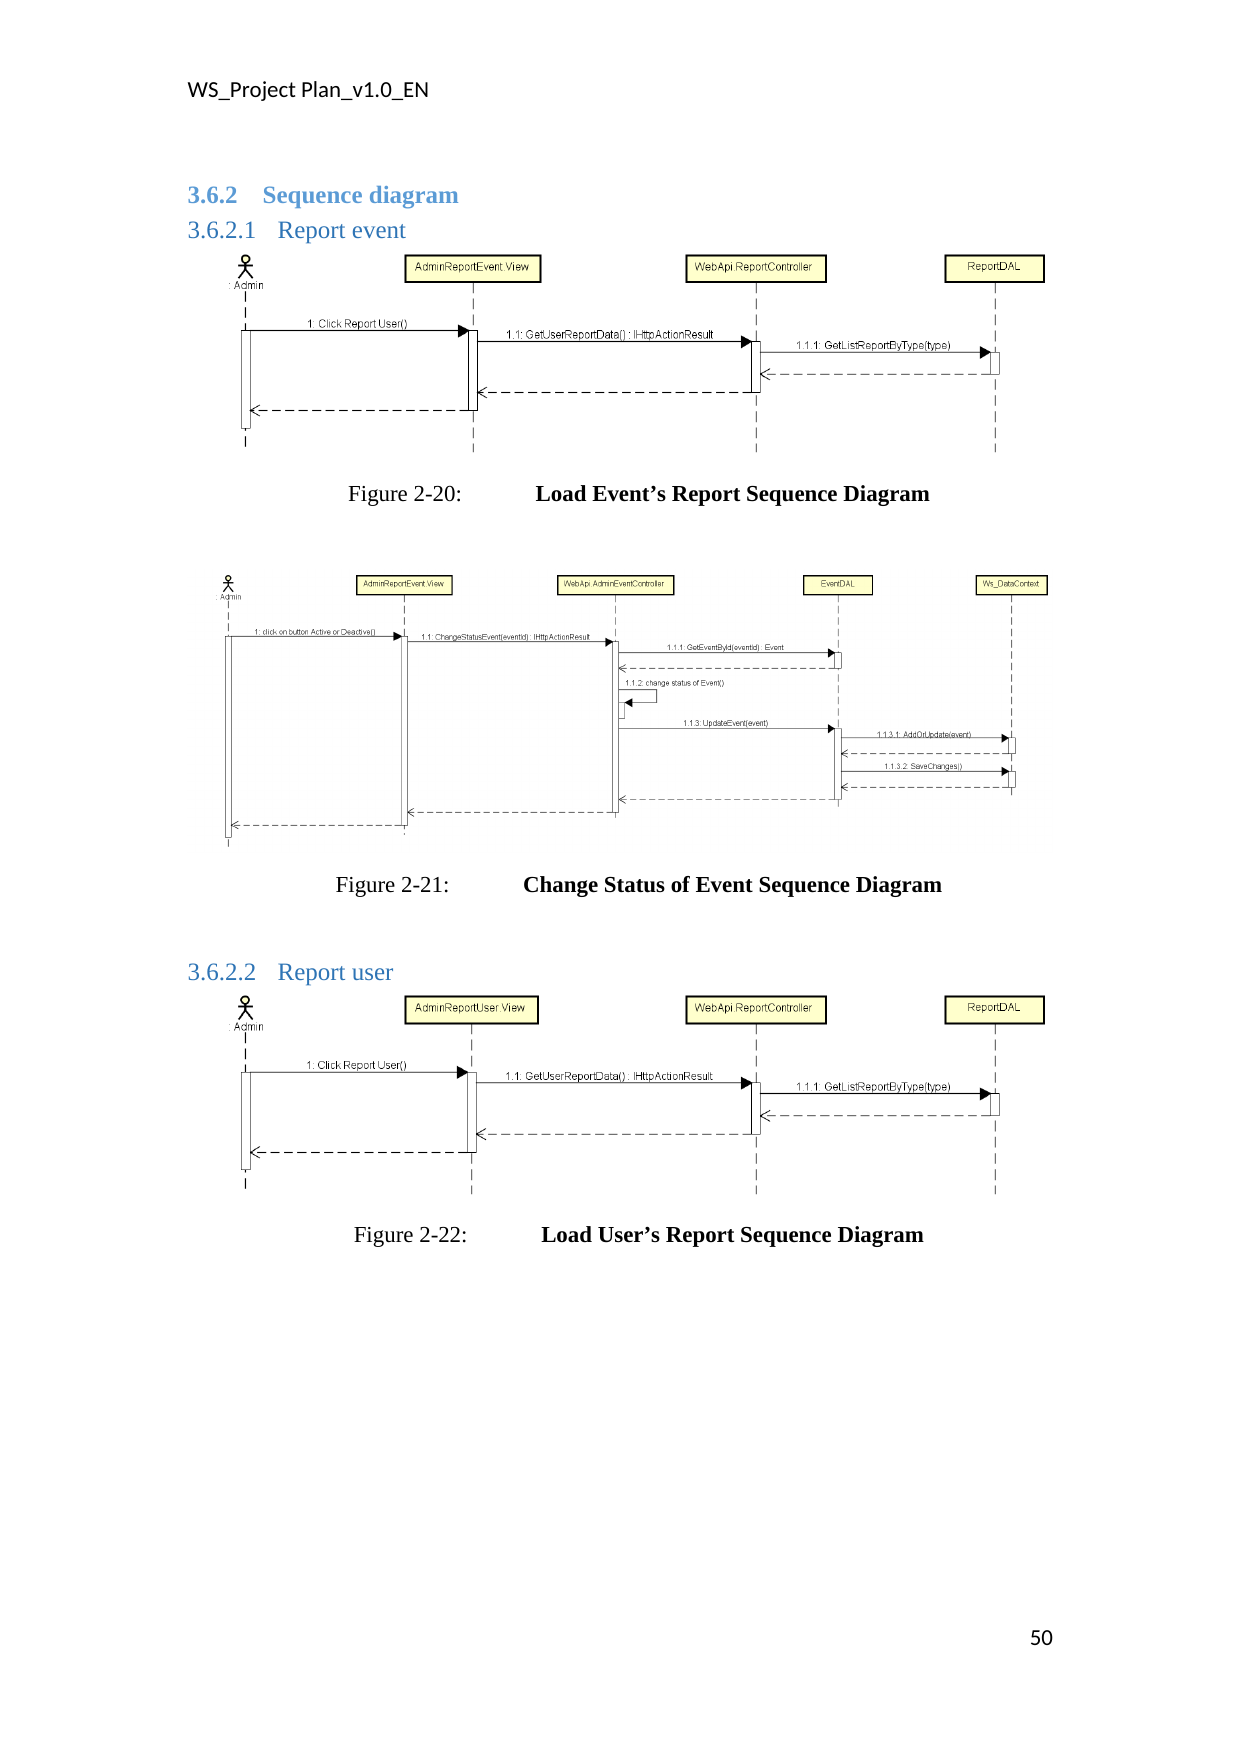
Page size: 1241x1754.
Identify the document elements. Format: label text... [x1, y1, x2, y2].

text Load Event’s Report Sequence Diagram [225, 480, 1053, 506]
text Load User’s Report Sequence Diagram [225, 1221, 1053, 1248]
picture [187, 246, 1052, 461]
picture [187, 569, 1053, 853]
picture [187, 987, 1052, 1203]
subtitle Report event [187, 215, 1053, 244]
subtitle Report user [187, 957, 1053, 986]
text Change Status of Event Sequence Diagram [225, 871, 1053, 898]
subtitle Sequence diagram [187, 180, 1053, 209]
